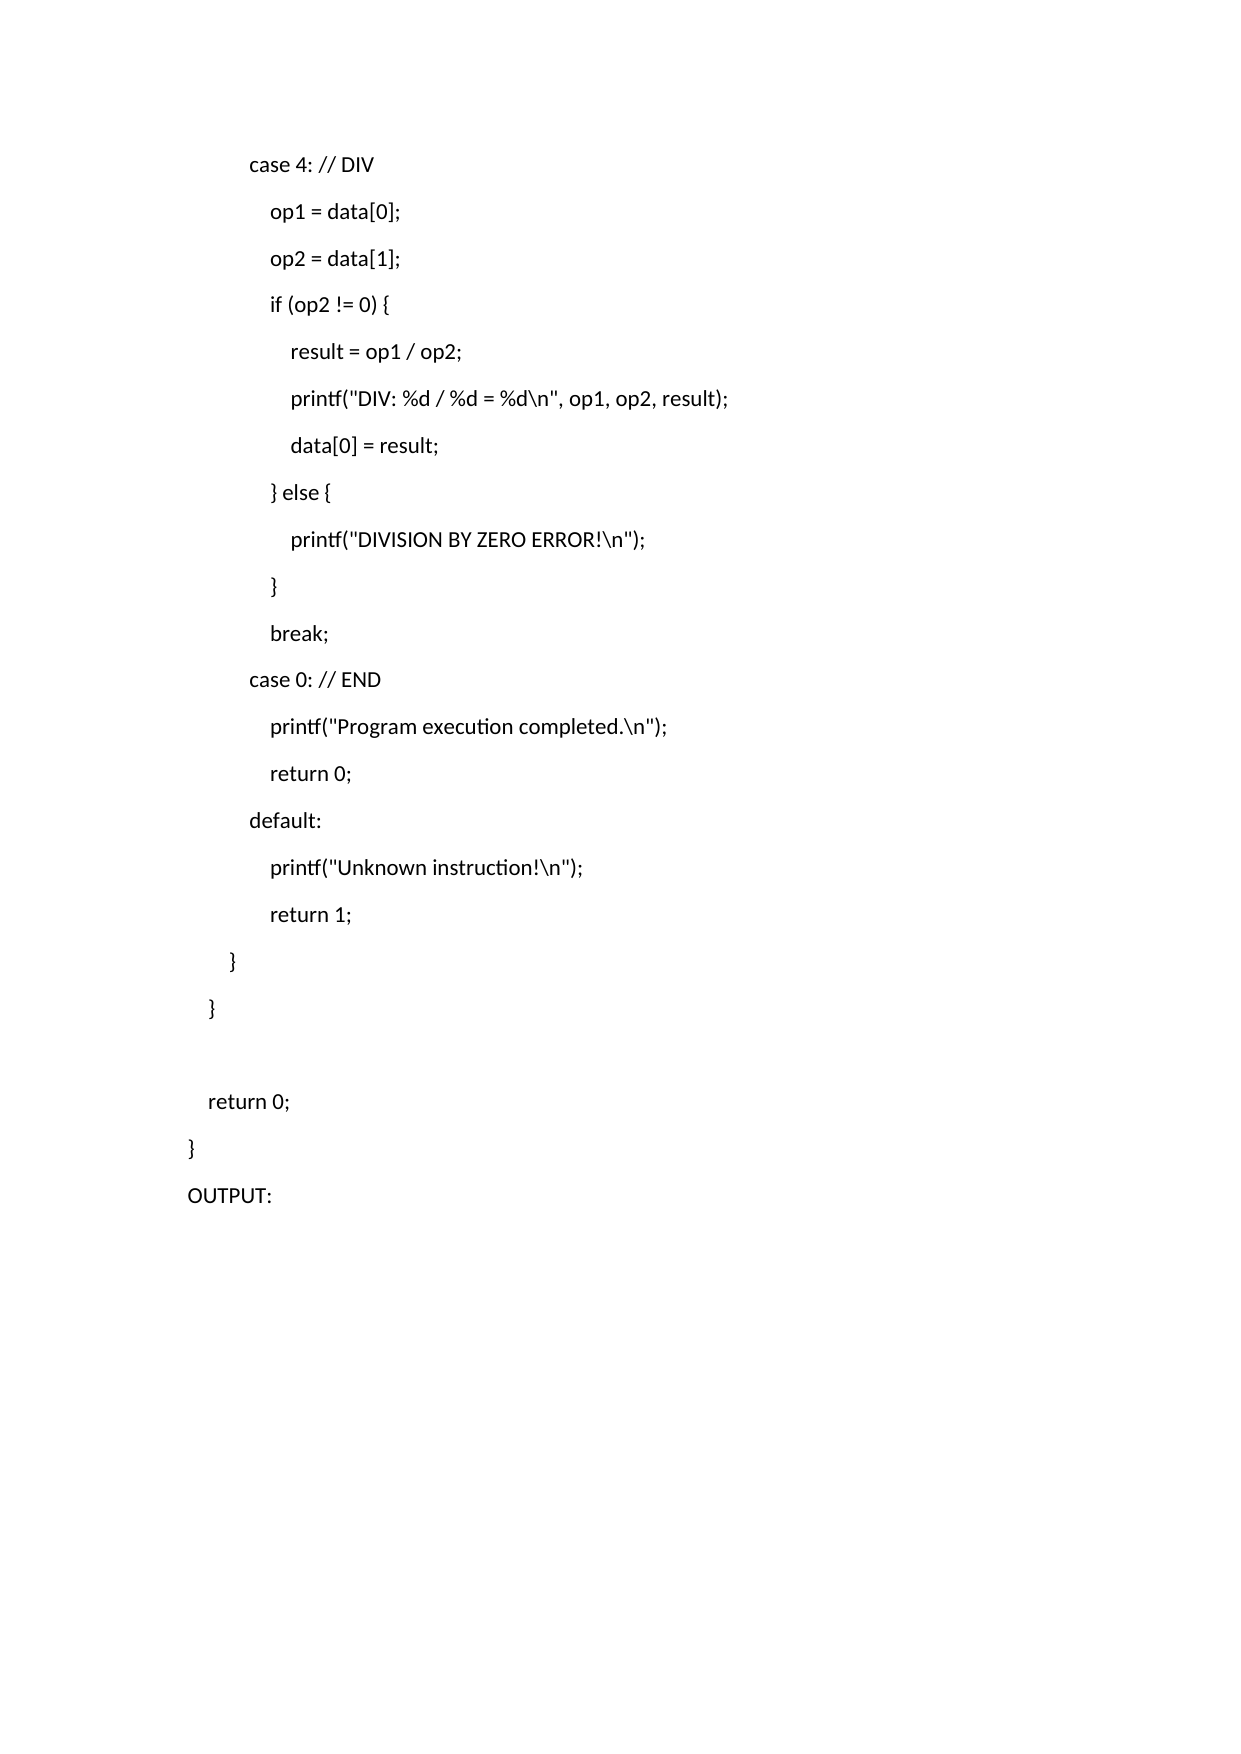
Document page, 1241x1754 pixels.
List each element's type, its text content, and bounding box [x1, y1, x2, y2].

text printf("DIV: %d / %d = %d\n", op1, op2, result); [187, 384, 1090, 412]
text return 0; [187, 759, 1090, 787]
text if (op2 != 0) { [187, 291, 1090, 319]
text } [187, 572, 1090, 600]
text printf("DIVISION BY ZERO ERROR!\n"); [187, 525, 1090, 553]
text case 4: // DIV [187, 150, 1090, 178]
text op2 = data[1]; [187, 244, 1090, 272]
text } else { [187, 478, 1090, 506]
text OUTPUT: [187, 1181, 1090, 1209]
text } [187, 1134, 1090, 1162]
text return 1; [187, 900, 1090, 928]
text default: [187, 806, 1090, 834]
text return 0; [187, 1087, 1090, 1116]
text result = op1 / op2; [187, 337, 1090, 366]
text op1 = data[0]; [187, 197, 1090, 225]
text } [187, 994, 1090, 1022]
text printf("Program execution completed.\n"); [187, 712, 1090, 741]
text } [187, 947, 1090, 975]
text break; [187, 619, 1090, 647]
text printf("Unknown instruction!\n"); [187, 853, 1090, 881]
text case 0: // END [187, 666, 1090, 694]
text data[0] = result; [187, 431, 1090, 459]
